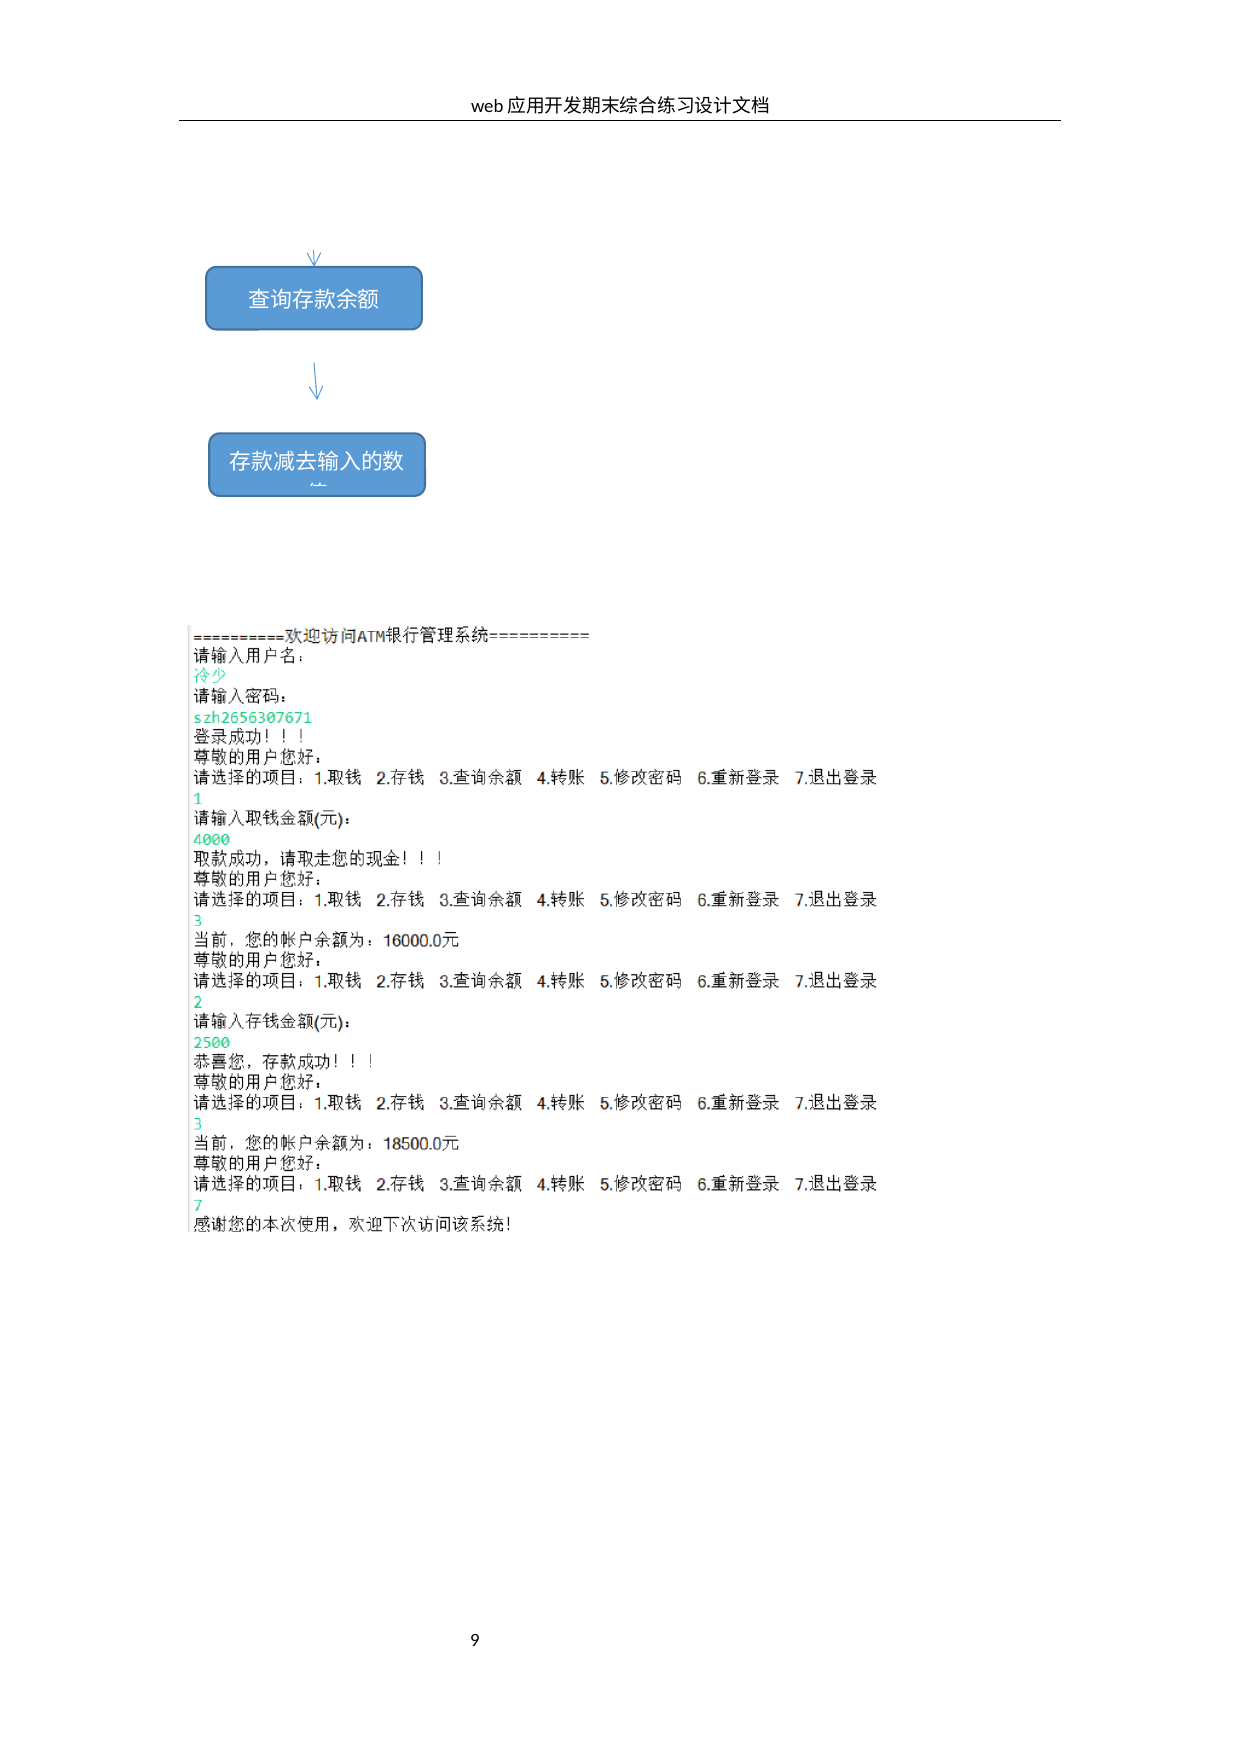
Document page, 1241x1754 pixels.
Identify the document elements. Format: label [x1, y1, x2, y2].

picture [187, 625, 1053, 1232]
